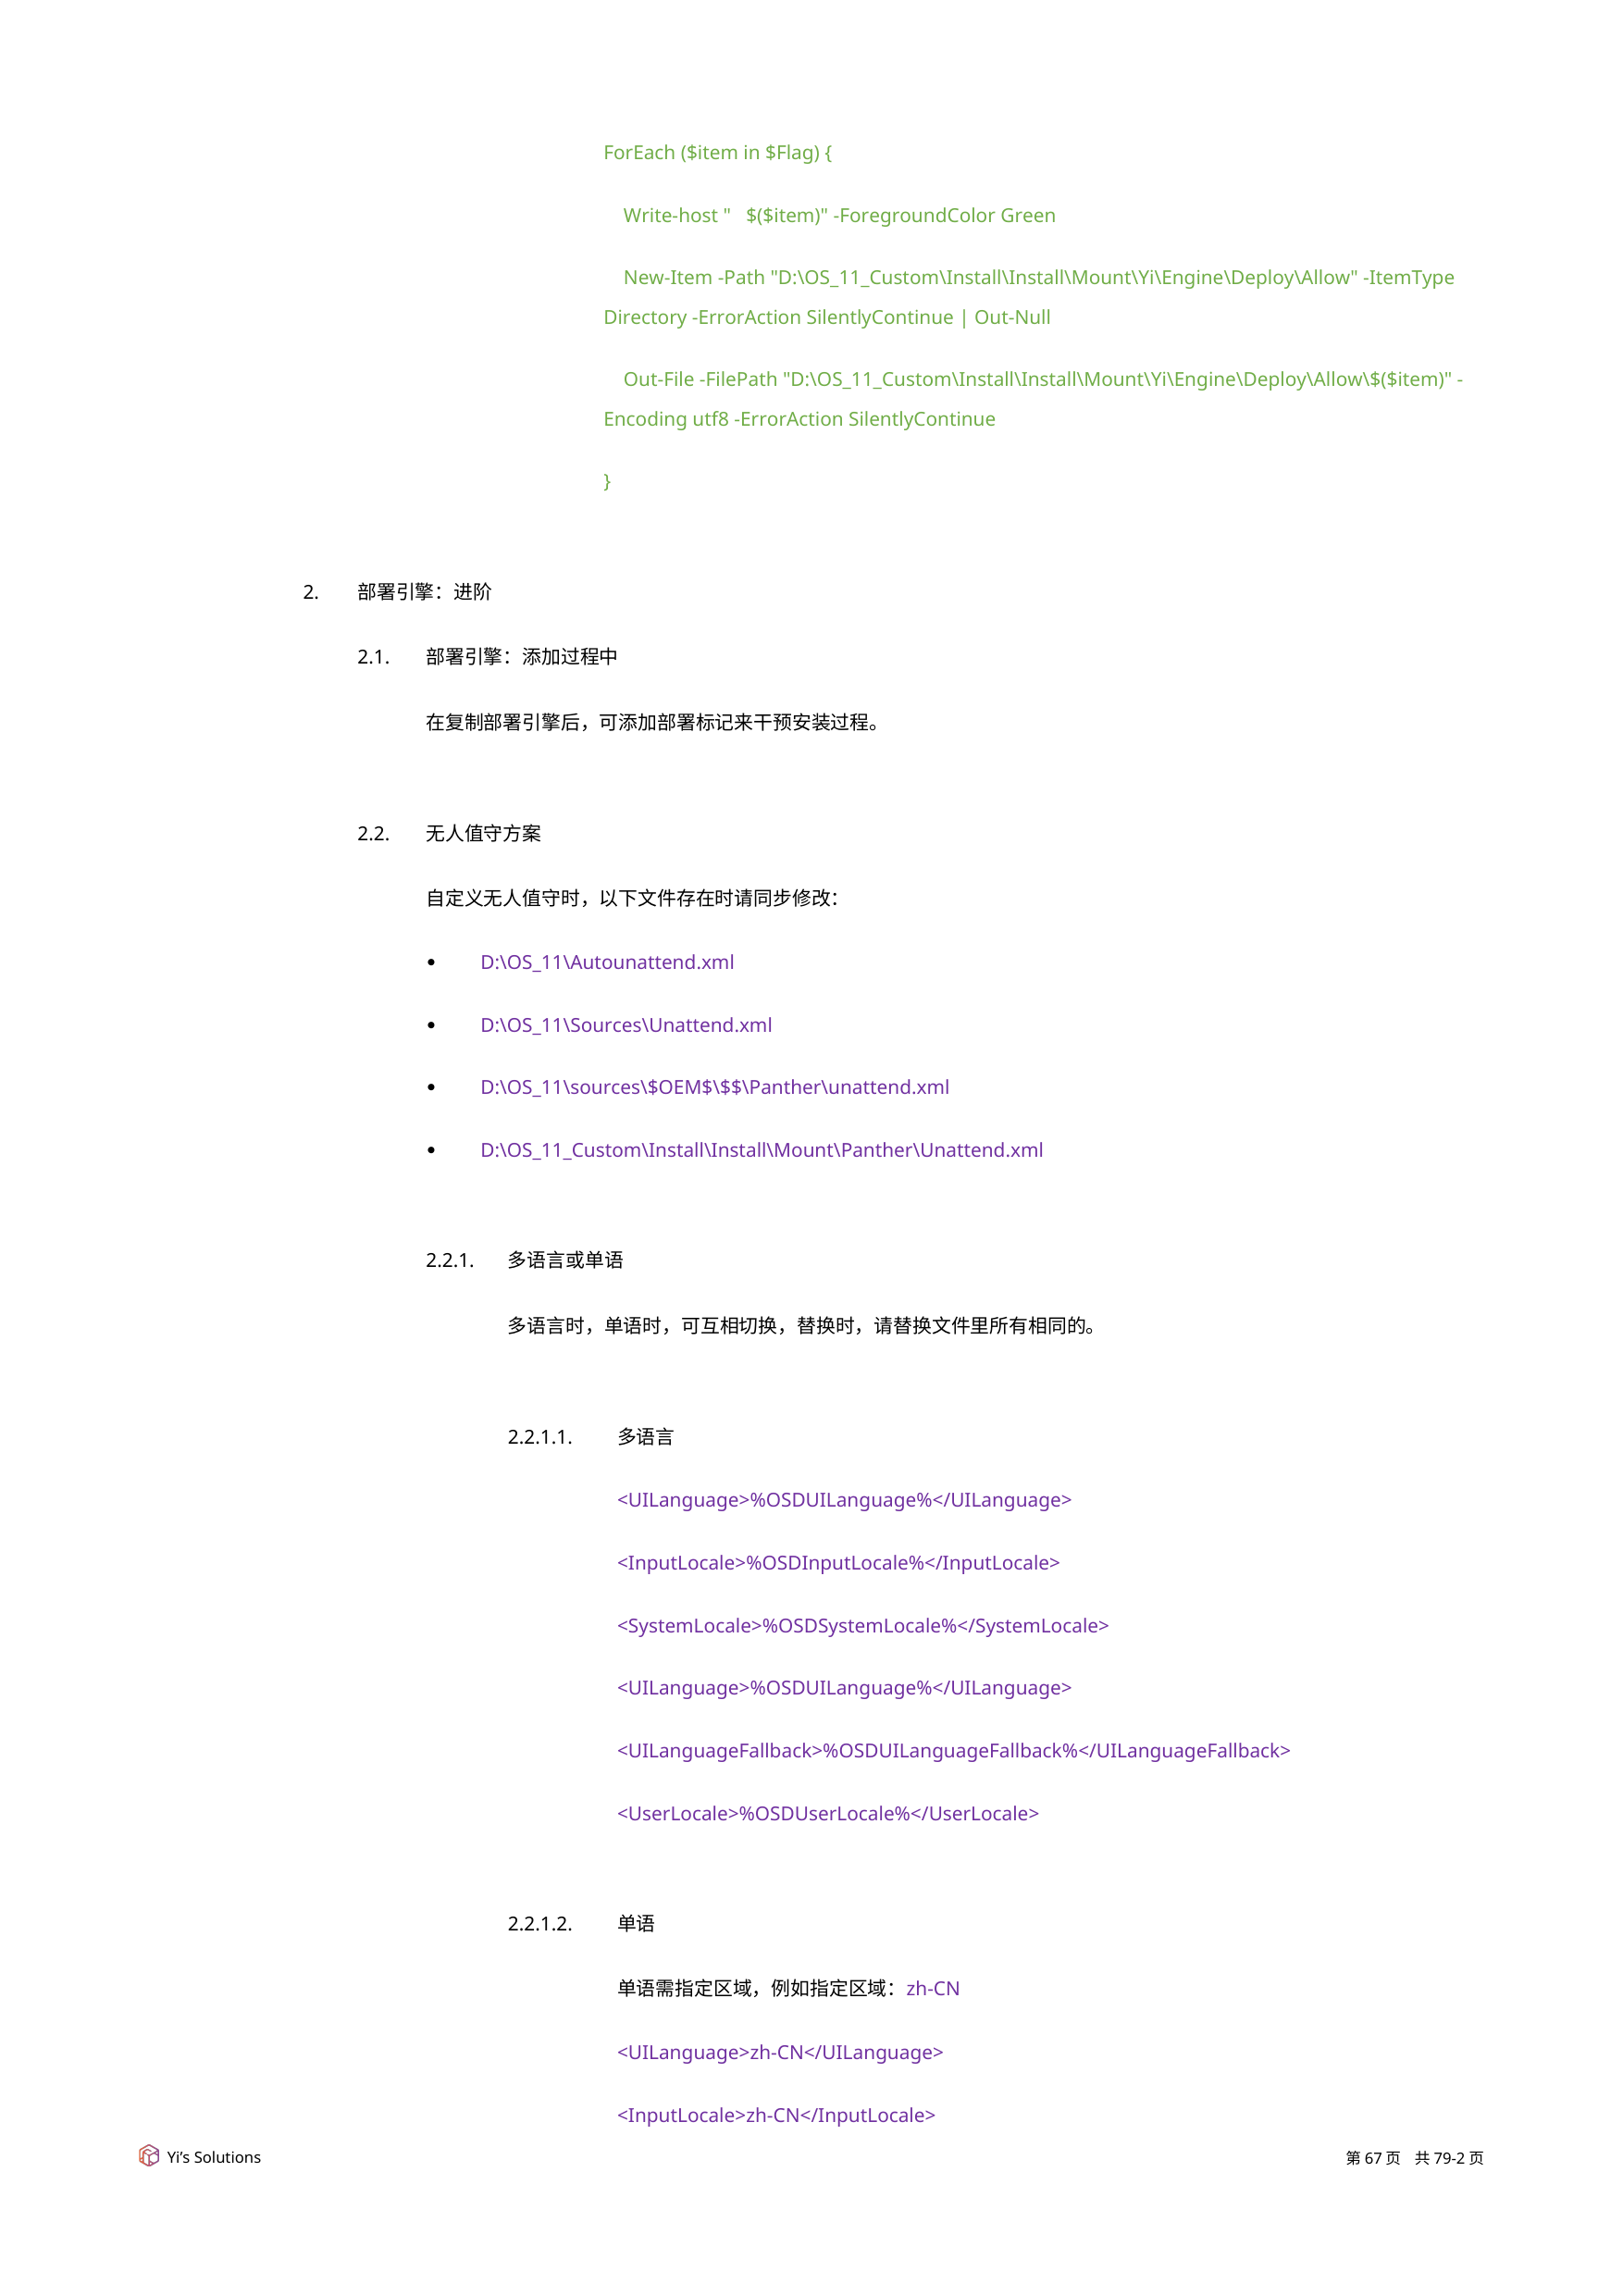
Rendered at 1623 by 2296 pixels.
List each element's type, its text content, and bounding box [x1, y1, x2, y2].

picture [139, 2144, 159, 2166]
list 单语需指定区域，例如指定区域：zh-CN [617, 1974, 1484, 2002]
text <UILanguage>%OSDUILanguage%</UILanguage> [617, 1674, 1484, 1701]
text 自定义无人值守时，以下文件存在时请同步修改： [426, 884, 1484, 912]
text <InputLocale>zh-CN</InputLocale> [617, 2102, 1484, 2128]
subtitle 部署引擎：进阶 [303, 577, 1484, 604]
text <SystemLocale>%OSDSystemLocale%</SystemLocale> [617, 1612, 1484, 1638]
list D:\OS_11\Sources\Unattend.xml [427, 1011, 1484, 1037]
list 在复制部署引擎后，可添加部署标记来干预安装过程。 [426, 707, 1484, 735]
text <UserLocale>%OSDUserLocale%</UserLocale> [617, 1800, 1484, 1826]
subtitle 多语言或单语 [426, 1246, 1484, 1273]
list Write-host " $($item)" -ForegroundColor Green [603, 202, 1484, 228]
text 多语言时，单语时，可互相切换，替换时，请替换文件里所有相同的。 [508, 1310, 1484, 1338]
text <UILanguageFallback>%OSDUILanguageFallback%</UILanguageFallback> [617, 1737, 1484, 1764]
text <InputLocale>%OSDInputLocale%</InputLocale> [617, 1549, 1484, 1576]
list Out-File -FilePath "D:\OS_11_Custom\Install\Install\Mount\Yi\Engine\Deploy\Allow\$($item)" -Encoding utf8 -ErrorAction SilentlyContinue [603, 366, 1484, 431]
list } [603, 468, 1484, 494]
subtitle 部署引擎：添加过程中 [357, 642, 1484, 670]
list New-Item -Path "D:\OS_11_Custom\Install\Install\Mount\Yi\Engine\Deploy\Allow" -ItemType Directory -ErrorAction SilentlyContinue | Out-Null [603, 264, 1484, 329]
list ForEach ($item in $Flag) { [603, 139, 1484, 165]
subtitle 无人值守方案 [357, 818, 1484, 847]
list D:\OS_11\sources\$OEM$\$$\Panther\unattend.xml [427, 1074, 1484, 1100]
list D:\OS_11\Autounattend.xml [427, 949, 1484, 974]
subtitle 单语 [508, 1908, 1484, 1937]
text <UILanguage>%OSDUILanguage%</UILanguage> [617, 1487, 1484, 1513]
text <UILanguage>zh-CN</UILanguage> [617, 2039, 1484, 2066]
subtitle 多语言 [508, 1421, 1484, 1450]
list D:\OS_11_Custom\Install\Install\Mount\Panther\Unattend.xml [427, 1136, 1484, 1162]
